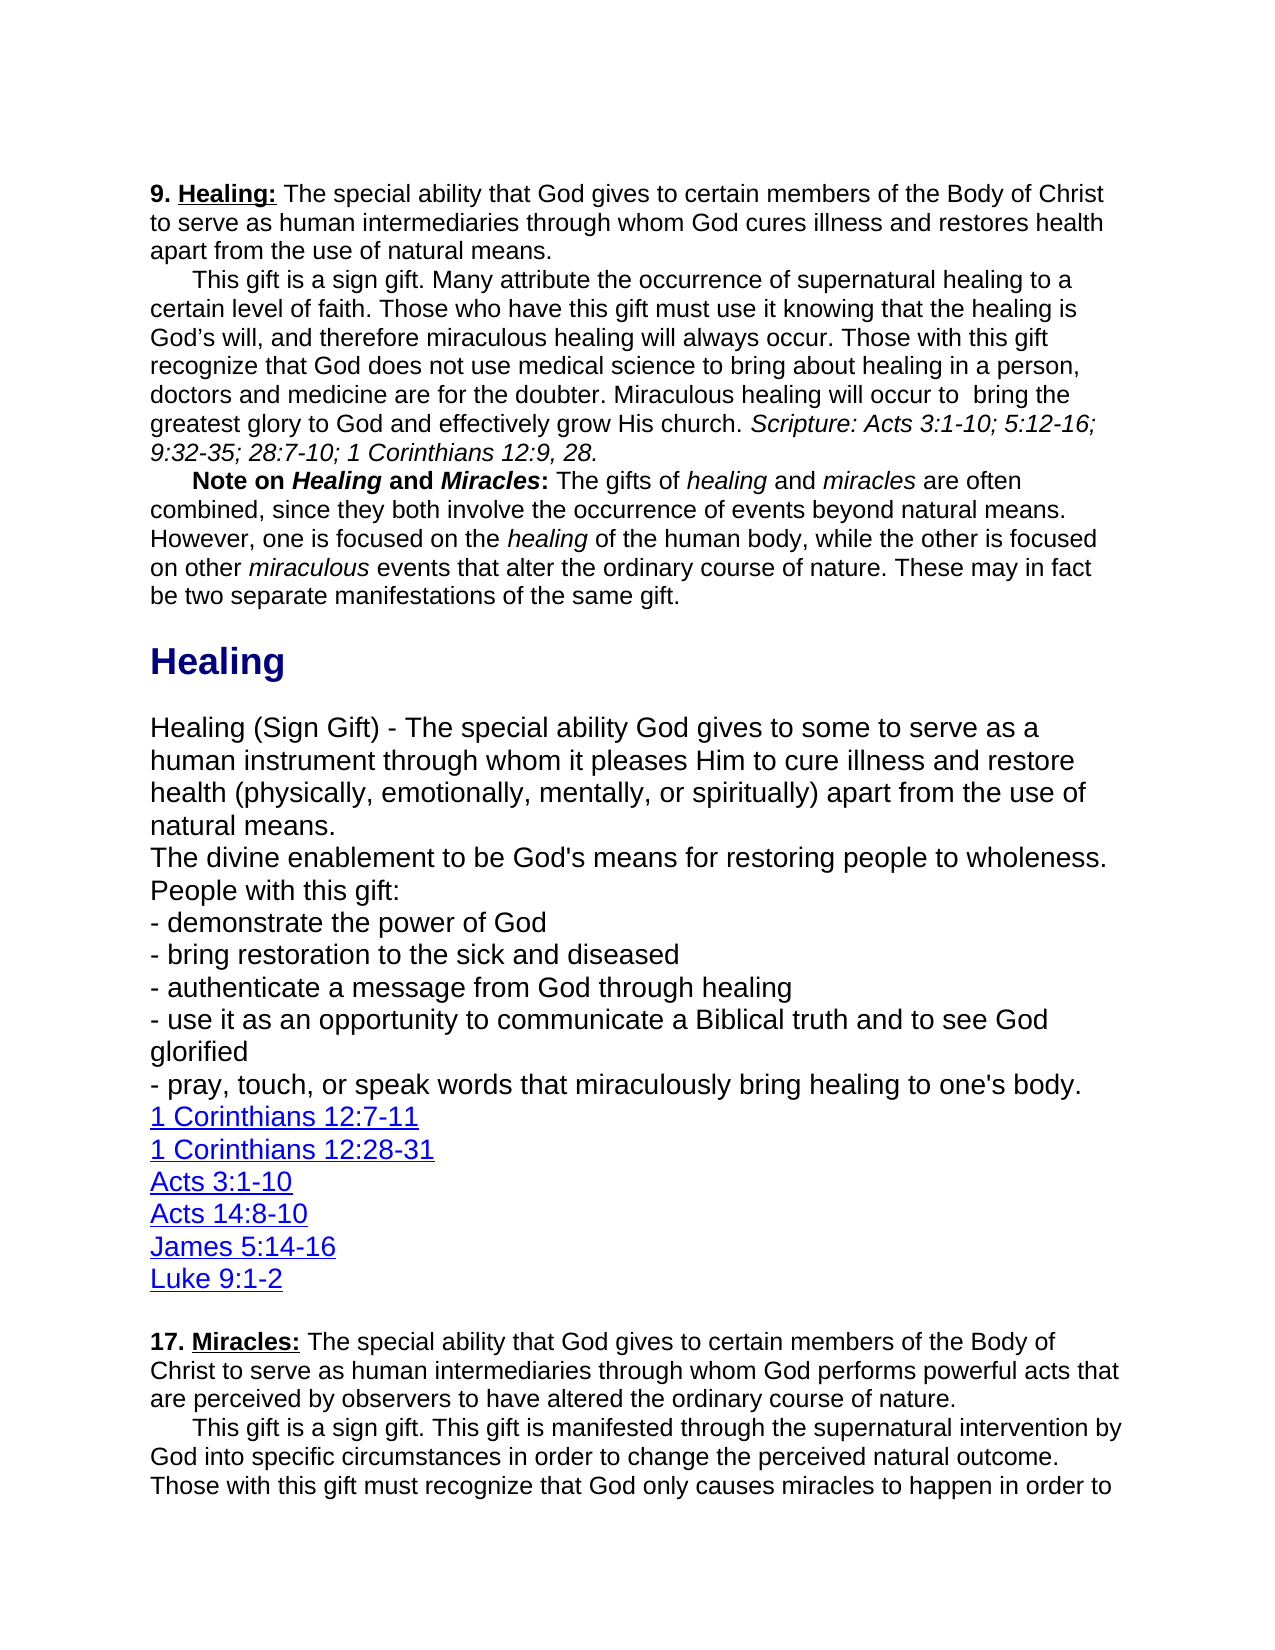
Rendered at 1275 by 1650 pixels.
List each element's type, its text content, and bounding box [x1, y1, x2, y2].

text 9. Healing: The special ability that God gives to certain members of the Body of Christ to serve as human intermediaries through whom God cures illness and restores health apart from the use of natural means. This gift is a sign gift. Many attribute the occurrence of supernatural healing to a certain level of faith. Those who have this gift must use it knowing that the healing is God’s will, and therefore miraculous healing will always occur. Those with this gift recognize that God does not use medical science to bring about healing in a person, doctors and medicine are for the doubter. Miraculous healing will occur to bring the greatest glory to God and effectively grow His church. Scripture: Acts 3:1-10; 5:12-16; 9:32-35; 28:7-10; 1 Corinthians 12:9, 28. Note on Healing and Miracles: The gifts of healing and miracles are often combined, since they both involve the occurrence of events beyond natural means. However, one is focused on the healing of the human body, while the other is focused on other miraculous events that alter the ordinary course of nature. These may in fact be two separate manifestations of the same gift. [150, 179, 1125, 610]
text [150, 1327, 1125, 1499]
subtitle Healing [150, 639, 1125, 682]
text Healing (Sign Gift) - The special ability God gives to some to serve as a human instrument through whom it pleases Him to cure illness and restore health (physically, emotionally, mentally, or spiritually) apart from the use of natural means. The divine enablement to be God's means for restoring people to wholeness. People with this gift: - demonstrate the power of God - bring restoration to the sick and diseased - authenticate a message from God through healing - use it as an opportunity to communicate a Biblical truth and to see God glorified - pray, touch, or speak words that miraculously bring healing to one's body. 1 Corinthians 12:7-11 1 Corinthians 12:28-31 Acts 3:1-10 Acts 14:8-10 James 5:14-16 Luke 9:1-2 [150, 711, 1125, 1294]
